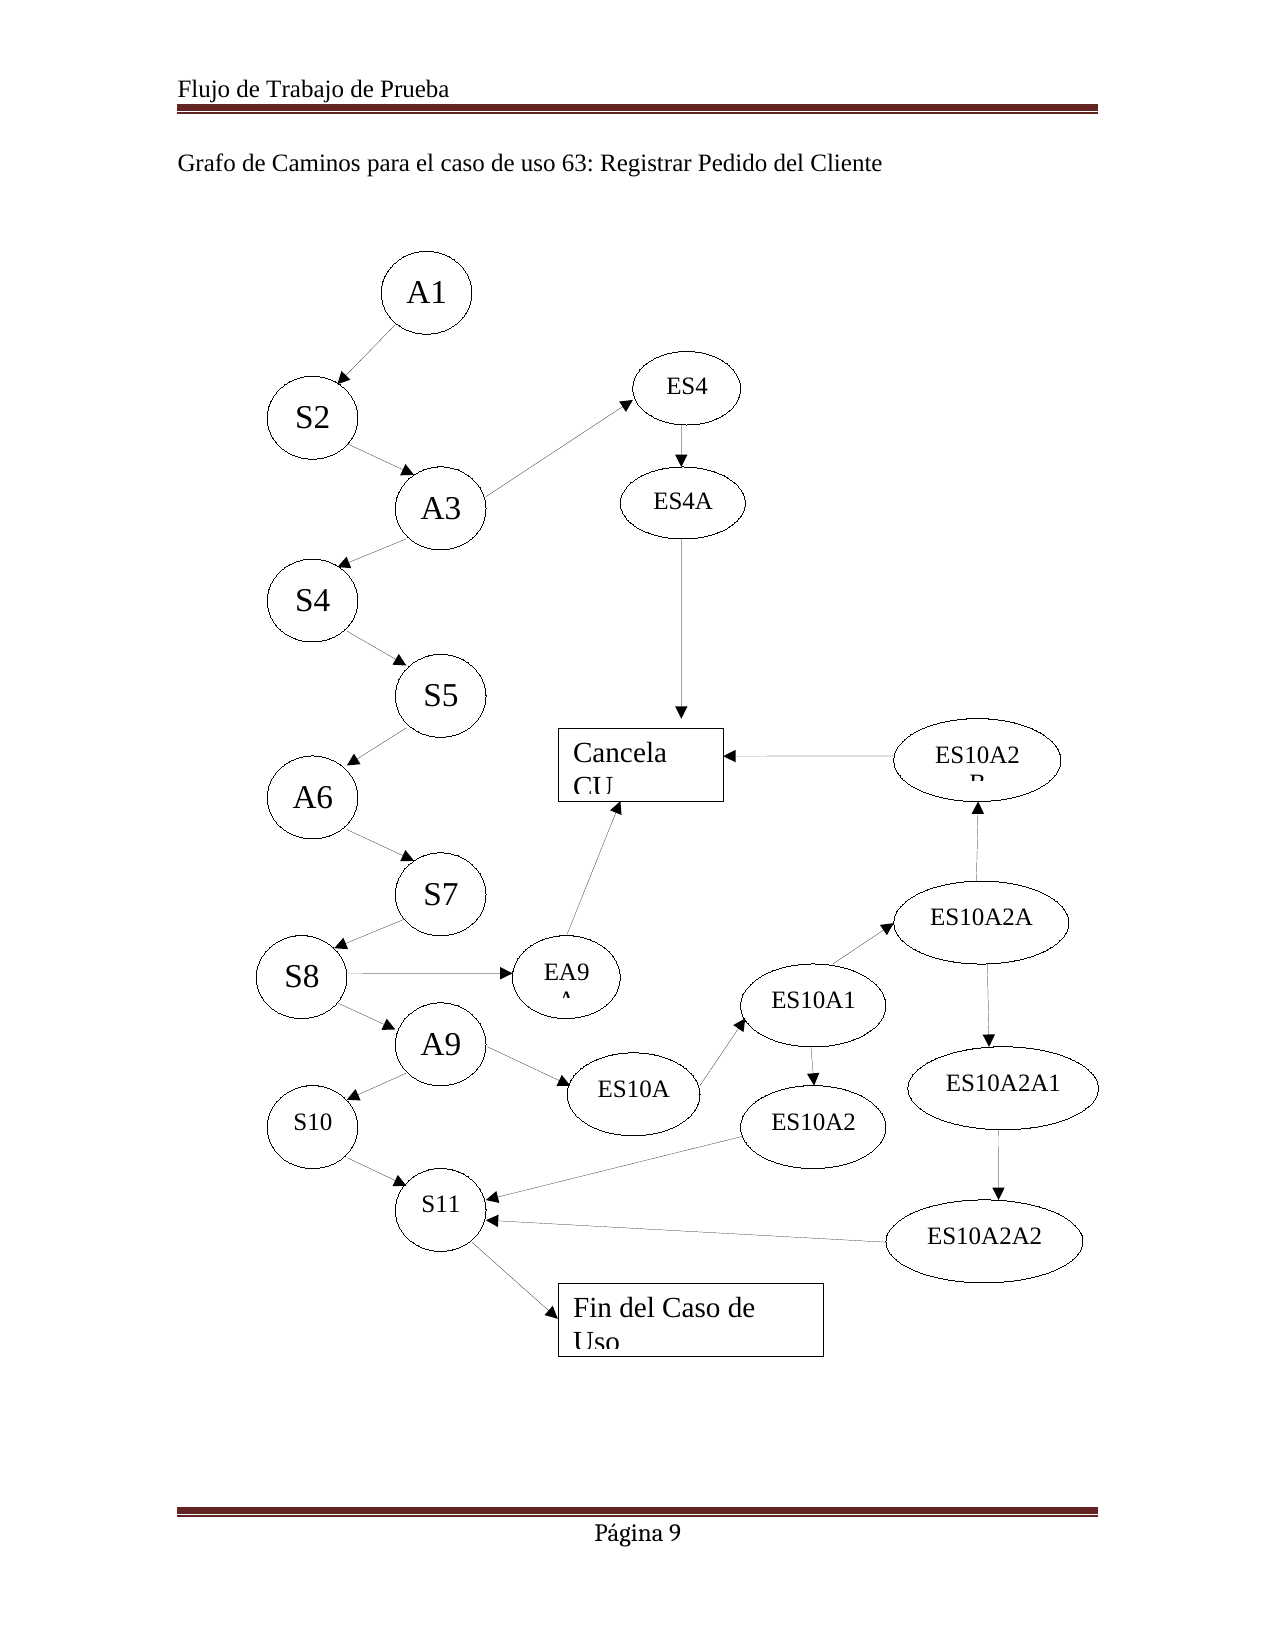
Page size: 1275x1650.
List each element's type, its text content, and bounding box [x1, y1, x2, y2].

text Grafo de Caminos para el caso de uso 63: Registrar Pedido del Cliente [177, 148, 1098, 176]
